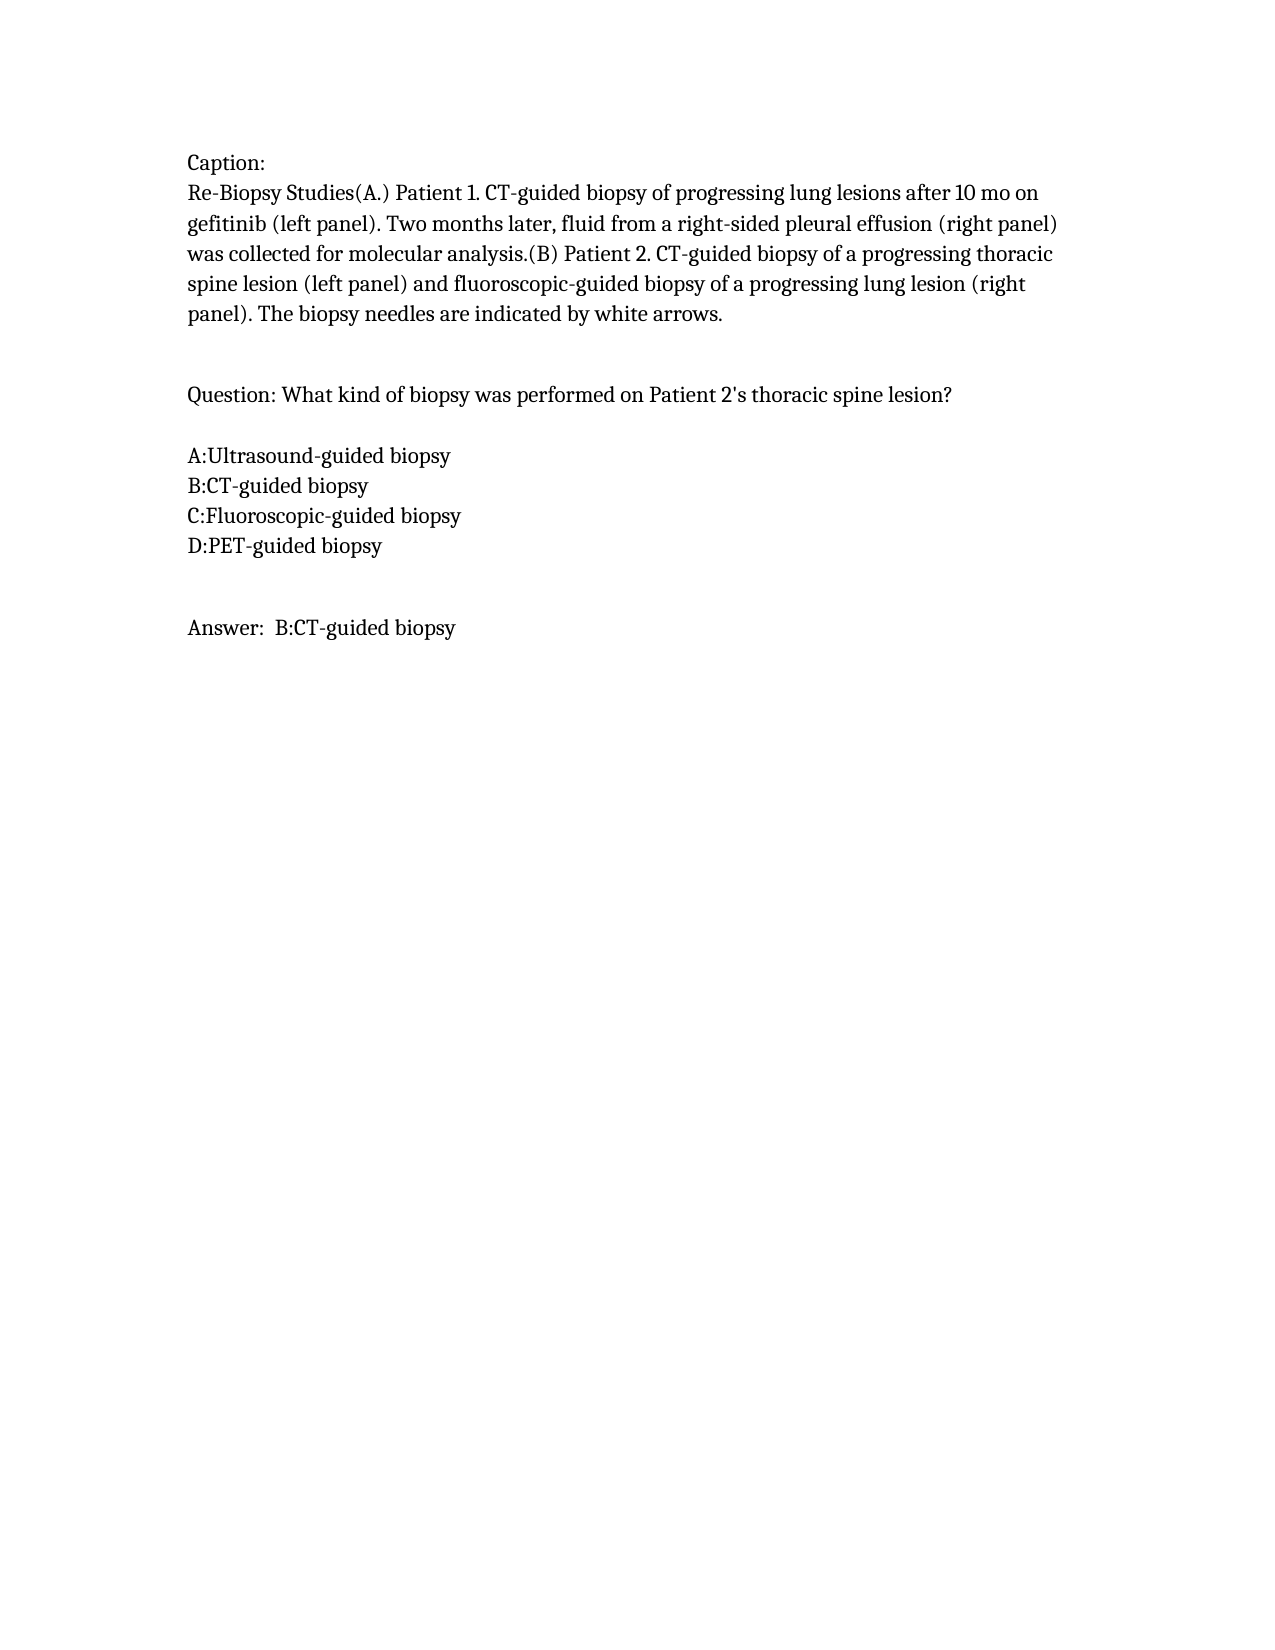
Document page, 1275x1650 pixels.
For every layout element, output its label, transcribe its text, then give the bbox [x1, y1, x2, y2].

text Question: What kind of biopsy was performed on Patient 2's thoracic spine lesion? A:Ultrasound-guided biopsy B:CT-guided biopsy C:Fluoroscopic-guided biopsy D:PET-guided biopsy [187, 382, 1087, 590]
text Caption: Re-Biopsy Studies(A.) Patient 1. CT-guided biopsy of progressing lung lesions after 10 mo on gefitinib (left panel). Two months later, fluid from a right-sided pleural effusion (right panel) was collected for molecular analysis.(B) Patient 2. CT-guided biopsy of a progressing thoracic spine lesion (left panel) and fluoroscopic-guided biopsy of a progressing lung lesion (right panel). The biopsy needles are indicated by white arrows. [187, 150, 1087, 358]
text Answer: B:CT-guided biopsy [187, 614, 1087, 671]
